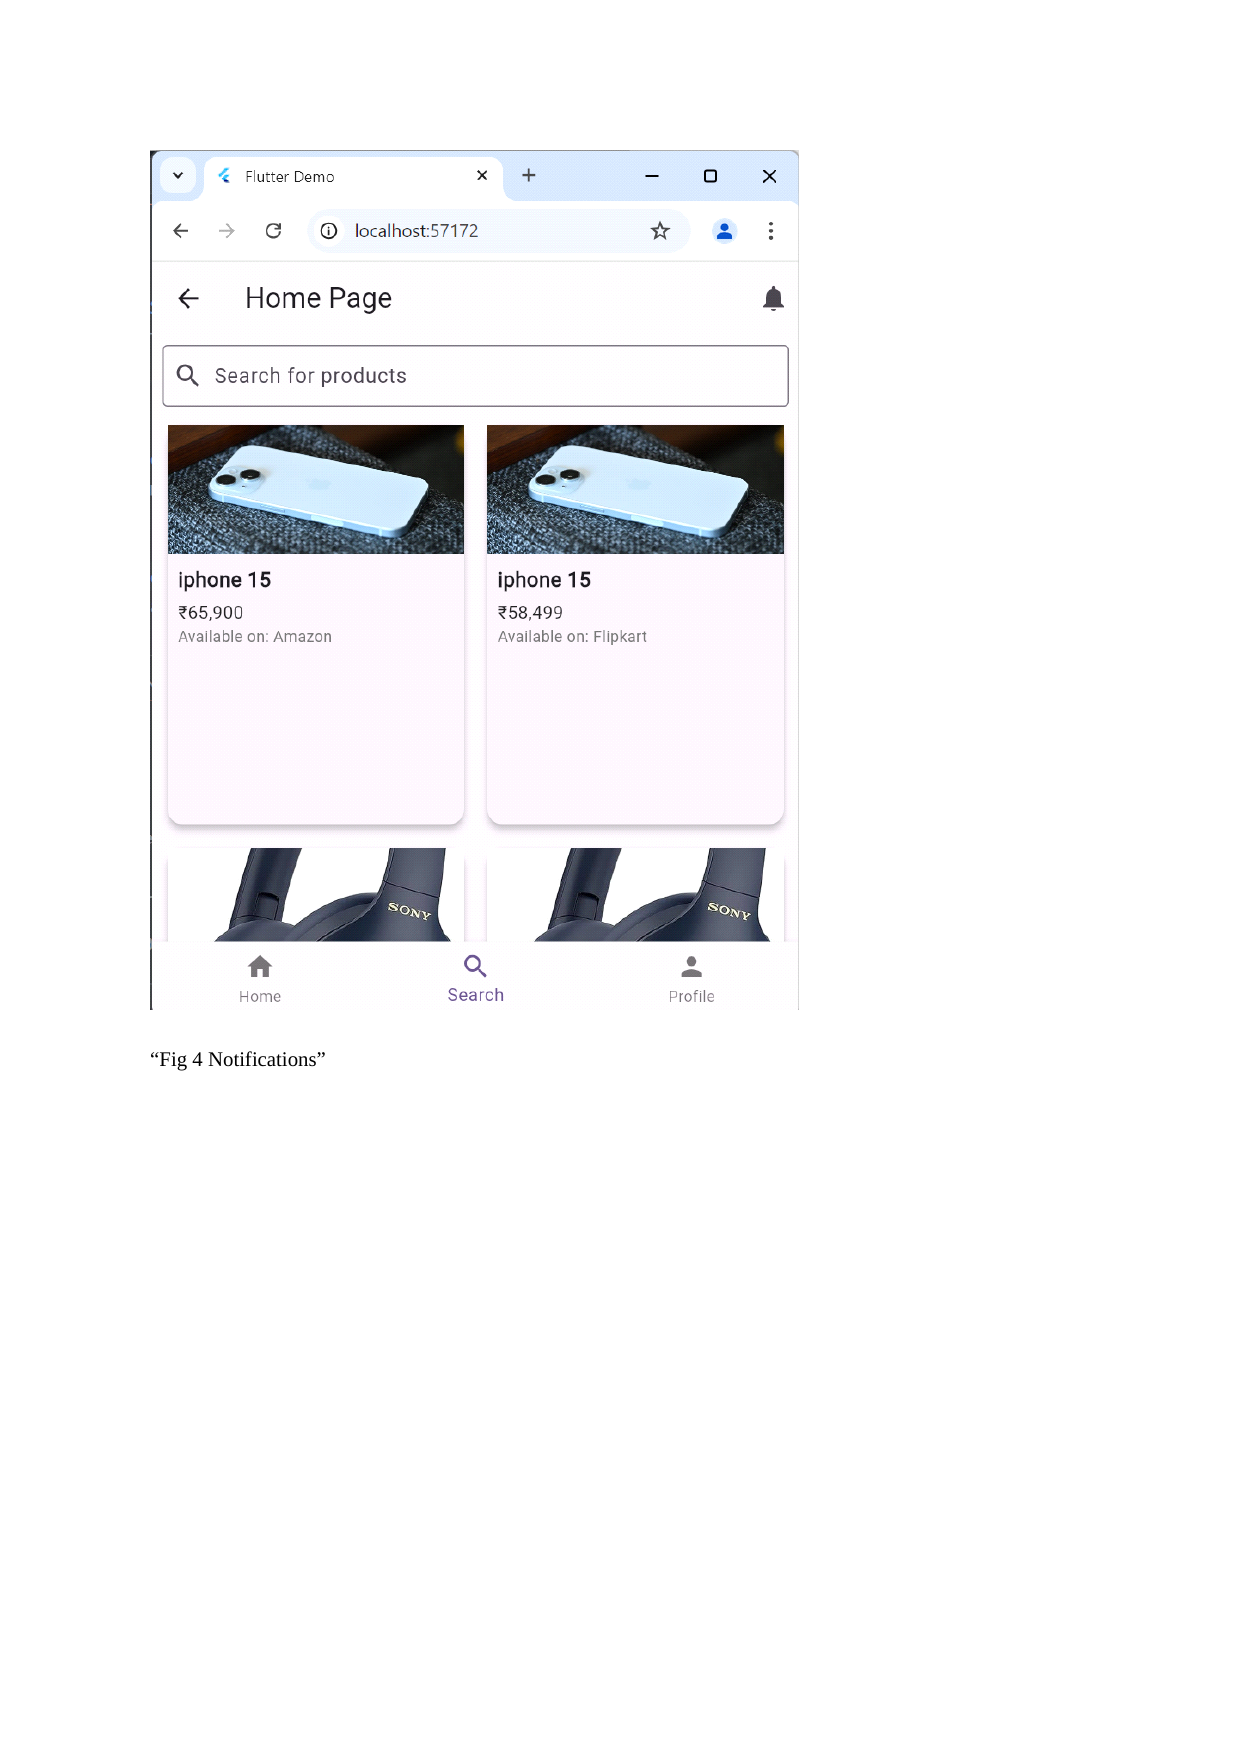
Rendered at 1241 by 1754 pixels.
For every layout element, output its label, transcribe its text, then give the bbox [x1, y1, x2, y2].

picture [150, 150, 799, 1010]
text “Fig 4 Notifications” [150, 1047, 1090, 1071]
